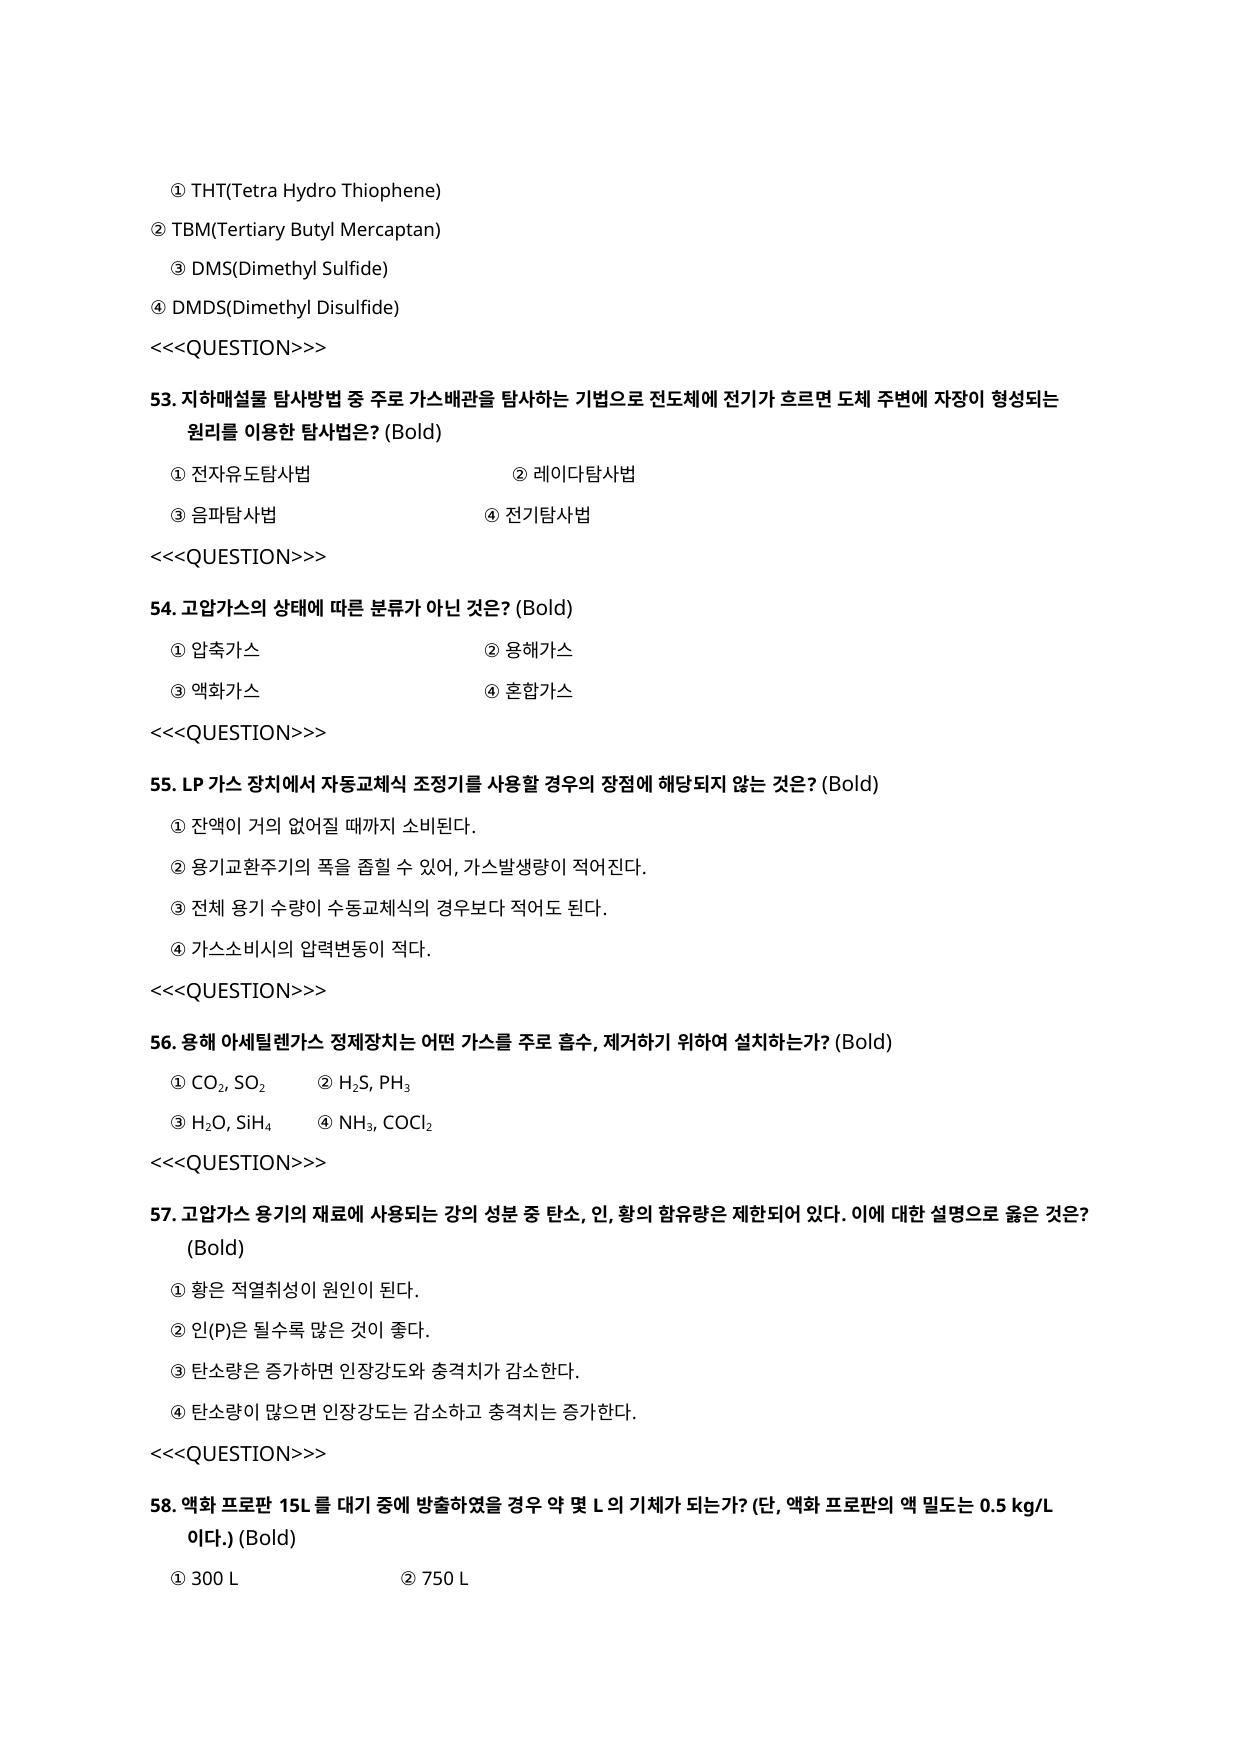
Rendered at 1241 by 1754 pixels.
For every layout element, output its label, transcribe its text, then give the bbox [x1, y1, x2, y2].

text ② 인(P)은 될수록 많은 것이 좋다. [150, 1316, 1090, 1343]
text <<<QUESTION>>> [150, 333, 1090, 361]
text <<<QUESTION>>> [150, 976, 1090, 1004]
text <<<QUESTION>>> [150, 1148, 1090, 1177]
text ③ DMS(Dimethyl Sulfide) [150, 255, 1090, 281]
text ③ 전체 용기 수량이 수동교체식의 경우보다 적어도 된다. [150, 894, 1090, 921]
text ① 300 L ② 750 L [150, 1566, 1090, 1591]
text ④ 탄소량이 많으면 인장강도는 감소하고 충격치는 증가한다. [150, 1398, 1090, 1425]
text <<<QUESTION>>> [150, 718, 1090, 747]
text 58. 액화 프로판 15L를 대기 중에 방출하였을 경우 약 몇 L의 기체가 되는가? (단, 액화 프로판의 액 밀도는 0.5 kg/L 이다.) (Bold) [150, 1490, 1090, 1552]
text ① CO2, SO2 ② H2S, PH3 [150, 1069, 1090, 1095]
text 57. 고압가스 용기의 재료에 사용되는 강의 성분 중 탄소, 인, 황의 함유량은 제한되어 있다. 이에 대한 설명으로 옳은 것은? (Bold) [150, 1200, 1090, 1261]
text ② 용기교환주기의 폭을 좁힐 수 있어, 가스발생량이 적어진다. [150, 853, 1090, 880]
text ① 압축가스 ② 용해가스 [150, 636, 1090, 663]
text 55. LP가스 장치에서 자동교체식 조정기를 사용할 경우의 장점에 해당되지 않는 것은? (Bold) [150, 769, 1090, 798]
text <<<QUESTION>>> [150, 542, 1090, 570]
text ② TBM(Tertiary Butyl Mercaptan) [150, 216, 1090, 242]
text ③ H2O, SiH4 ④ NH3, COCl2 [150, 1109, 1090, 1134]
text 54. 고압가스의 상태에 따른 분류가 아닌 것은? (Bold) [150, 593, 1090, 622]
text 53. 지하매설물 탐사방법 중 주로 가스배관을 탐사하는 기법으로 전도체에 전기가 흐르면 도체 주변에 자장이 형성되는 원리를 이용한 탐사법은? (Bold) [150, 384, 1090, 446]
text ④ DMDS(Dimethyl Disulfide) [150, 294, 1090, 319]
text ④ 가스소비시의 압력변동이 적다. [150, 935, 1090, 962]
text ① THT(Tetra Hydro Thiophene) [150, 177, 1090, 203]
text ③ 탄소량은 증가하면 인장강도와 충격치가 감소한다. [150, 1357, 1090, 1384]
text ③ 액화가스 ④ 혼합가스 [150, 677, 1090, 704]
text ③ 음파탐사법 ④ 전기탐사법 [150, 501, 1090, 528]
text <<<QUESTION>>> [150, 1439, 1090, 1467]
text ① 황은 적열취성이 원인이 된다. [150, 1275, 1090, 1302]
text 56. 용해 아세틸렌가스 정제장치는 어떤 가스를 주로 흡수, 제거하기 위하여 설치하는가? (Bold) [150, 1027, 1090, 1056]
text ① 전자유도탐사법 ② 레이다탐사법 [150, 460, 1090, 487]
text ① 잔액이 거의 없어질 때까지 소비된다. [150, 812, 1090, 839]
